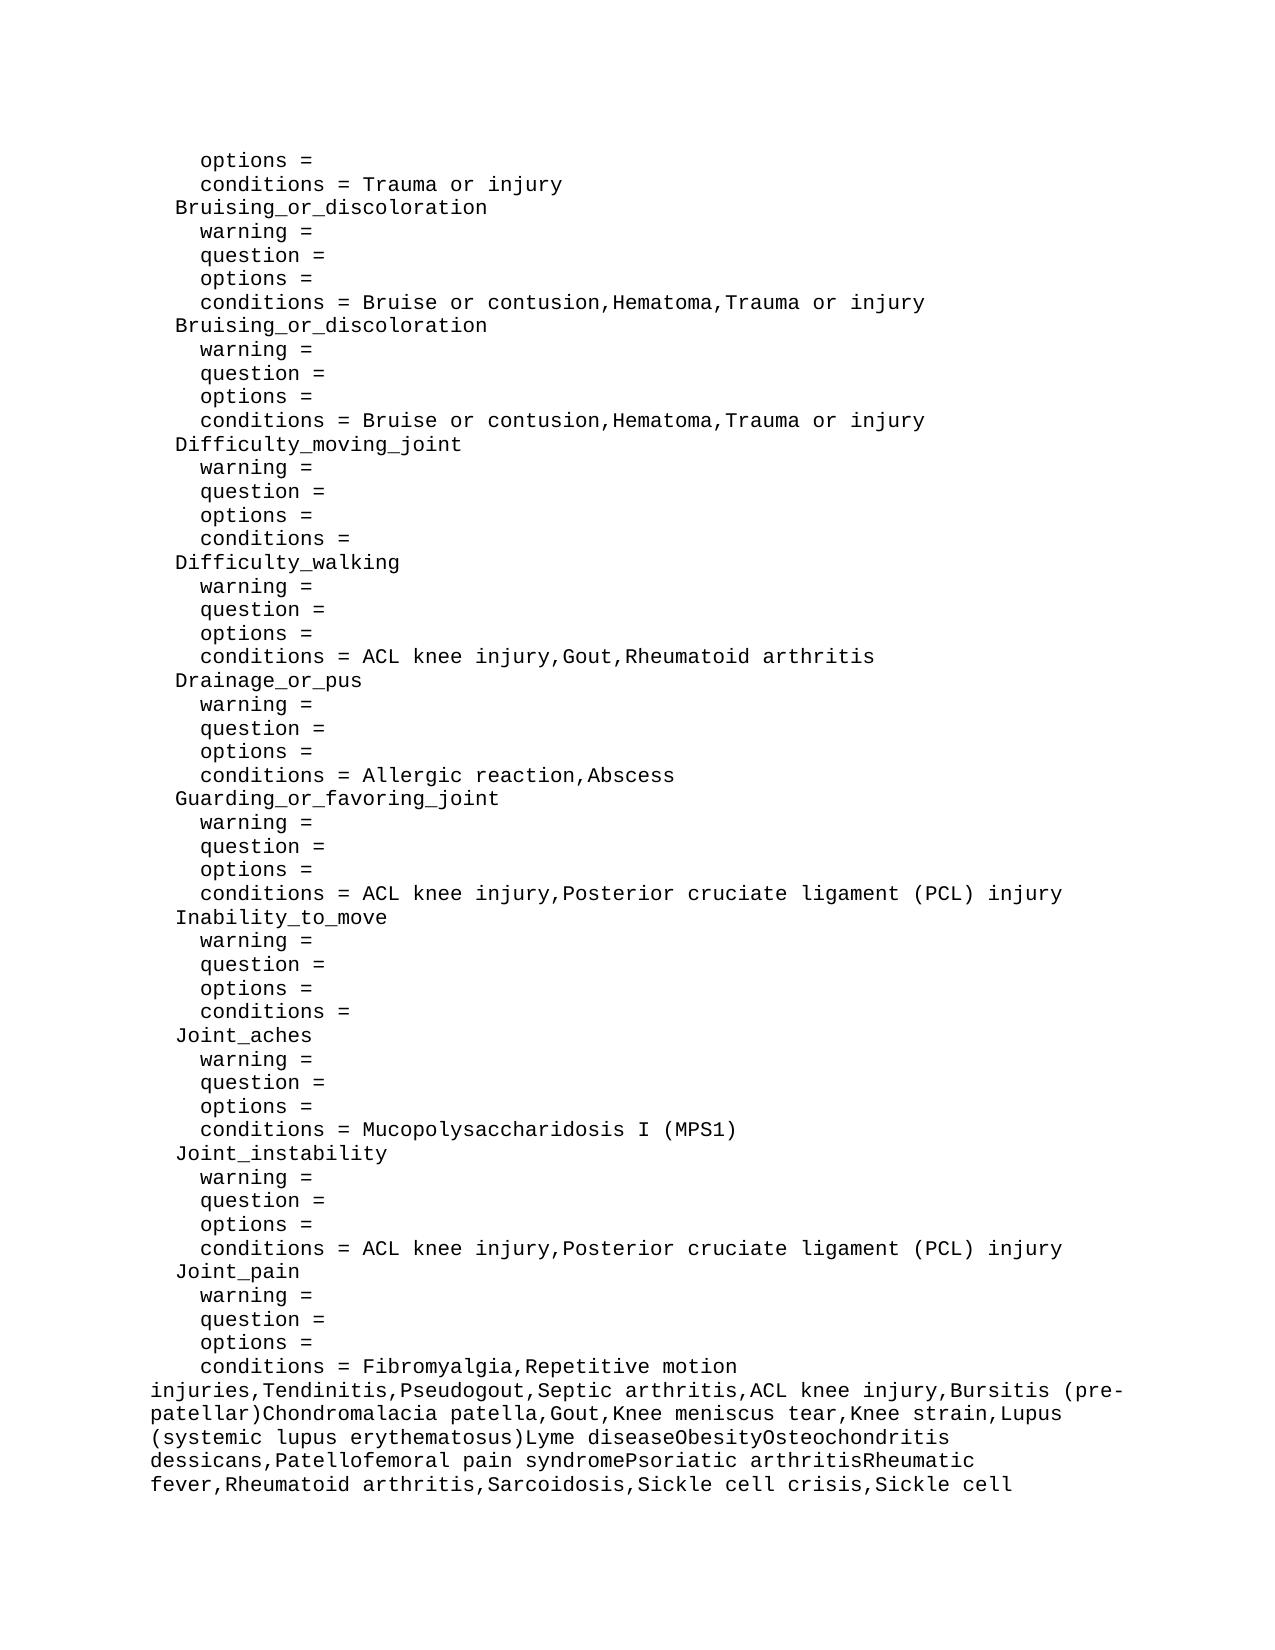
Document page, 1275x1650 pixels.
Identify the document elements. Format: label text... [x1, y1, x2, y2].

text Joint_instability warning = question = options = conditions = ACL knee injury,Posterior cruciate ligament (PCL) injury [150, 1143, 1125, 1261]
text Bruising_or_discoloration warning = question = options = conditions = Bruise or contusion,Hematoma,Trauma or injury [150, 197, 1125, 316]
text Joint_aches warning = question = options = conditions = Mucopolysaccharidosis I (MPS1) [150, 1025, 1125, 1143]
text Inability_to_move warning = question = options = conditions = [150, 907, 1125, 1025]
text Bleeding warning = question = options = conditions = Trauma or injury [150, 150, 1125, 197]
text Difficulty_walking warning = question = options = conditions = ACL knee injury,Gout,Rheumatoid arthritis [150, 552, 1125, 670]
text Guarding_or_favoring_joint warning = question = options = conditions = ACL knee injury,Posterior cruciate ligament (PCL) injury [150, 788, 1125, 907]
text Drainage_or_pus warning = question = options = conditions = Allergic reaction,Abscess [150, 670, 1125, 788]
text Difficulty_moving_joint warning = question = options = conditions = [150, 434, 1125, 552]
text Bruising_or_discoloration warning = question = options = conditions = Bruise or contusion,Hematoma,Trauma or injury [150, 316, 1125, 434]
